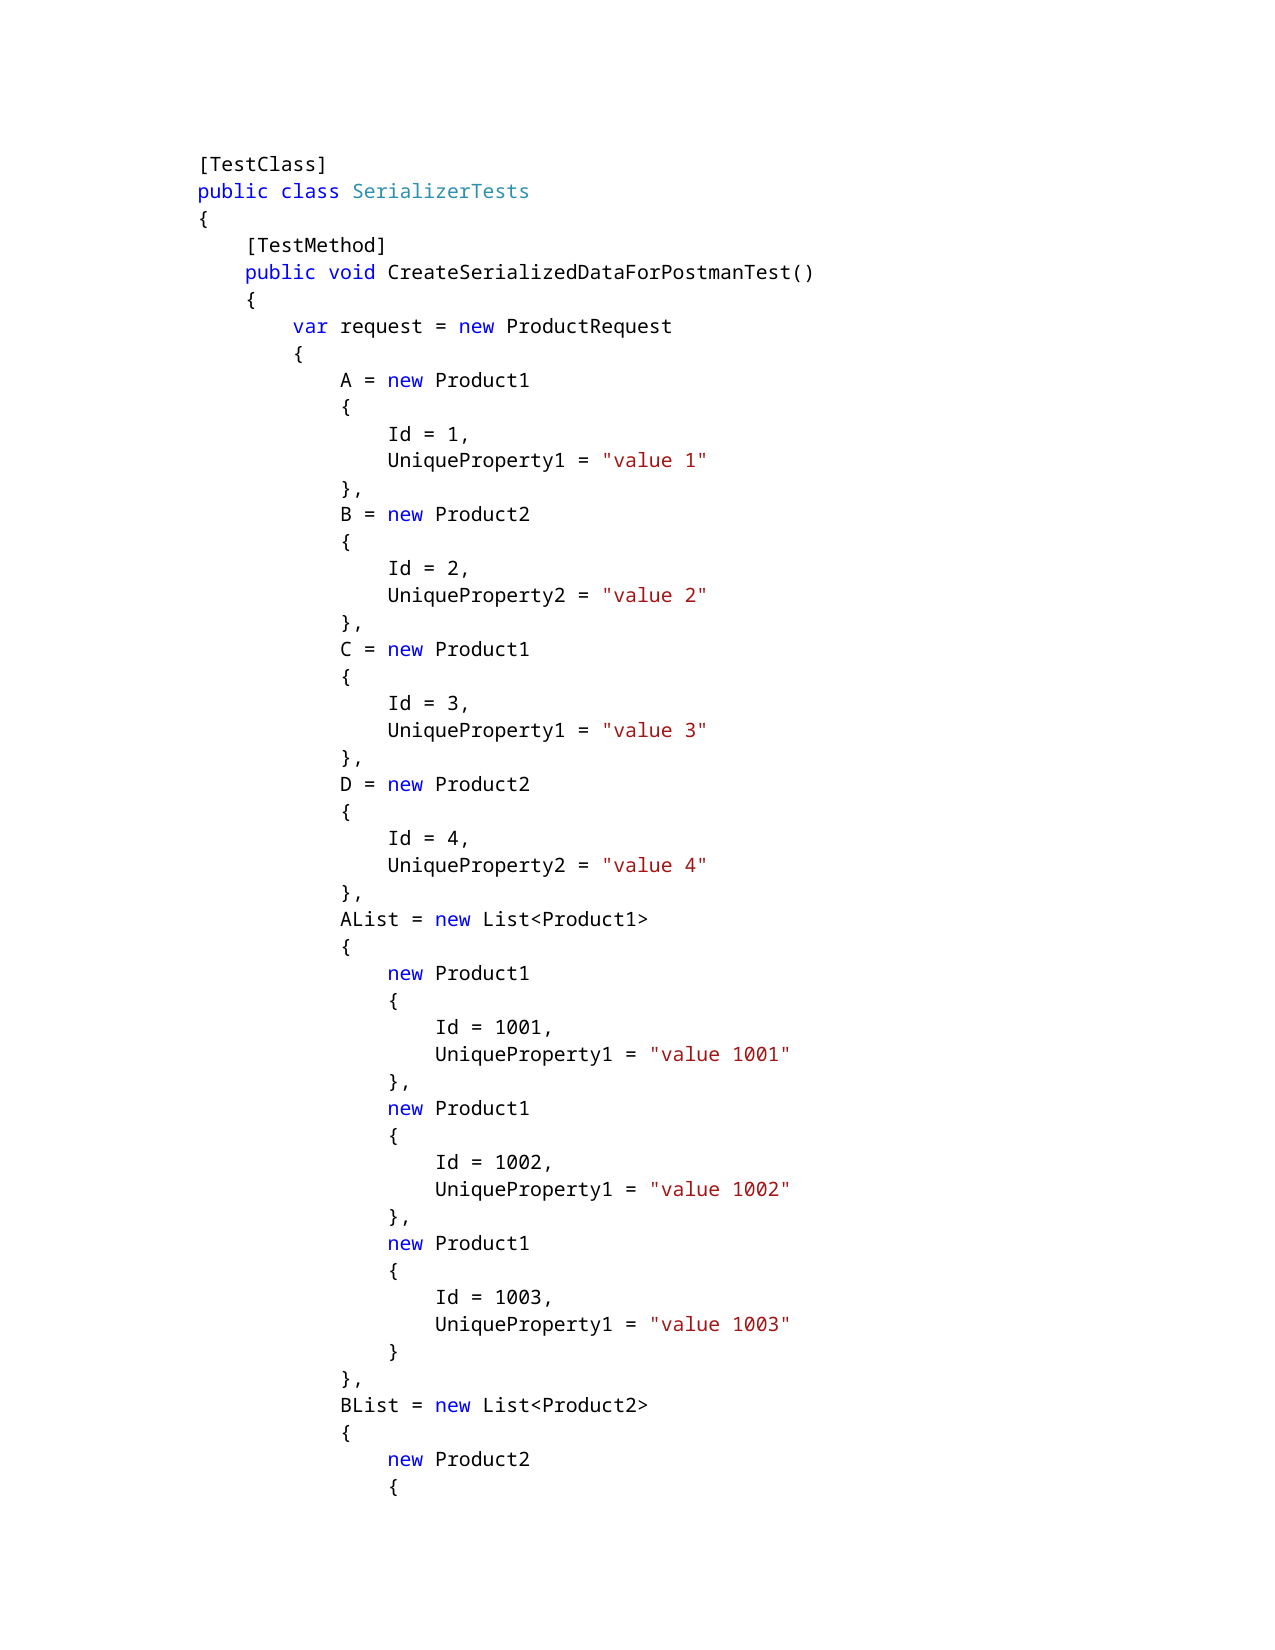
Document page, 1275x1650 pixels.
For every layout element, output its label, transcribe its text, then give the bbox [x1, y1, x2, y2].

text B = new Product2 [150, 501, 1125, 528]
text new Product1 [150, 959, 1125, 986]
text Id = 1001, [150, 1013, 1125, 1040]
text }, [150, 609, 1125, 636]
text new Product1 [150, 1229, 1125, 1256]
text Id = 1, [150, 420, 1125, 447]
text { [150, 204, 1125, 231]
text [TestMethod] [150, 231, 1125, 258]
text UniqueProperty1 = "value 1003" [150, 1310, 1125, 1337]
text public void CreateSerializedDataForPostmanTest() [150, 258, 1125, 285]
text }, [150, 743, 1125, 771]
text } [150, 1337, 1125, 1364]
text Id = 1003, [150, 1283, 1125, 1310]
text Id = 3, [150, 689, 1125, 717]
text UniqueProperty1 = "value 1002" [150, 1175, 1125, 1202]
text { [150, 528, 1125, 555]
text A = new Product1 [150, 366, 1125, 393]
text UniqueProperty1 = "value 3" [150, 717, 1125, 743]
text { [150, 1256, 1125, 1283]
text { [150, 663, 1125, 689]
text }, [150, 1202, 1125, 1229]
text UniqueProperty2 = "value 4" [150, 851, 1125, 878]
text }, [150, 1364, 1125, 1391]
text { [150, 986, 1125, 1013]
text { [150, 339, 1125, 366]
text { [150, 1472, 1125, 1499]
text UniqueProperty1 = "value 1" [150, 447, 1125, 474]
text }, [150, 878, 1125, 905]
text { [150, 1418, 1125, 1445]
text { [150, 285, 1125, 312]
text }, [150, 1067, 1125, 1094]
text C = new Product1 [150, 636, 1125, 663]
text { [150, 797, 1125, 824]
text D = new Product2 [150, 771, 1125, 797]
text { [150, 932, 1125, 959]
text new Product1 [150, 1094, 1125, 1121]
text BList = new List<Product2> [150, 1391, 1125, 1418]
text }, [150, 474, 1125, 501]
text AList = new List<Product1> [150, 905, 1125, 932]
text Id = 4, [150, 824, 1125, 851]
text { [150, 1121, 1125, 1148]
text var request = new ProductRequest [150, 312, 1125, 339]
text public class SerializerTests [150, 177, 1125, 204]
text Id = 1002, [150, 1148, 1125, 1175]
text UniqueProperty2 = "value 2" [150, 582, 1125, 609]
text new Product2 [150, 1445, 1125, 1472]
text UniqueProperty1 = "value 1001" [150, 1040, 1125, 1067]
text Id = 2, [150, 555, 1125, 582]
text { [150, 393, 1125, 420]
text [TestClass] [150, 150, 1125, 177]
